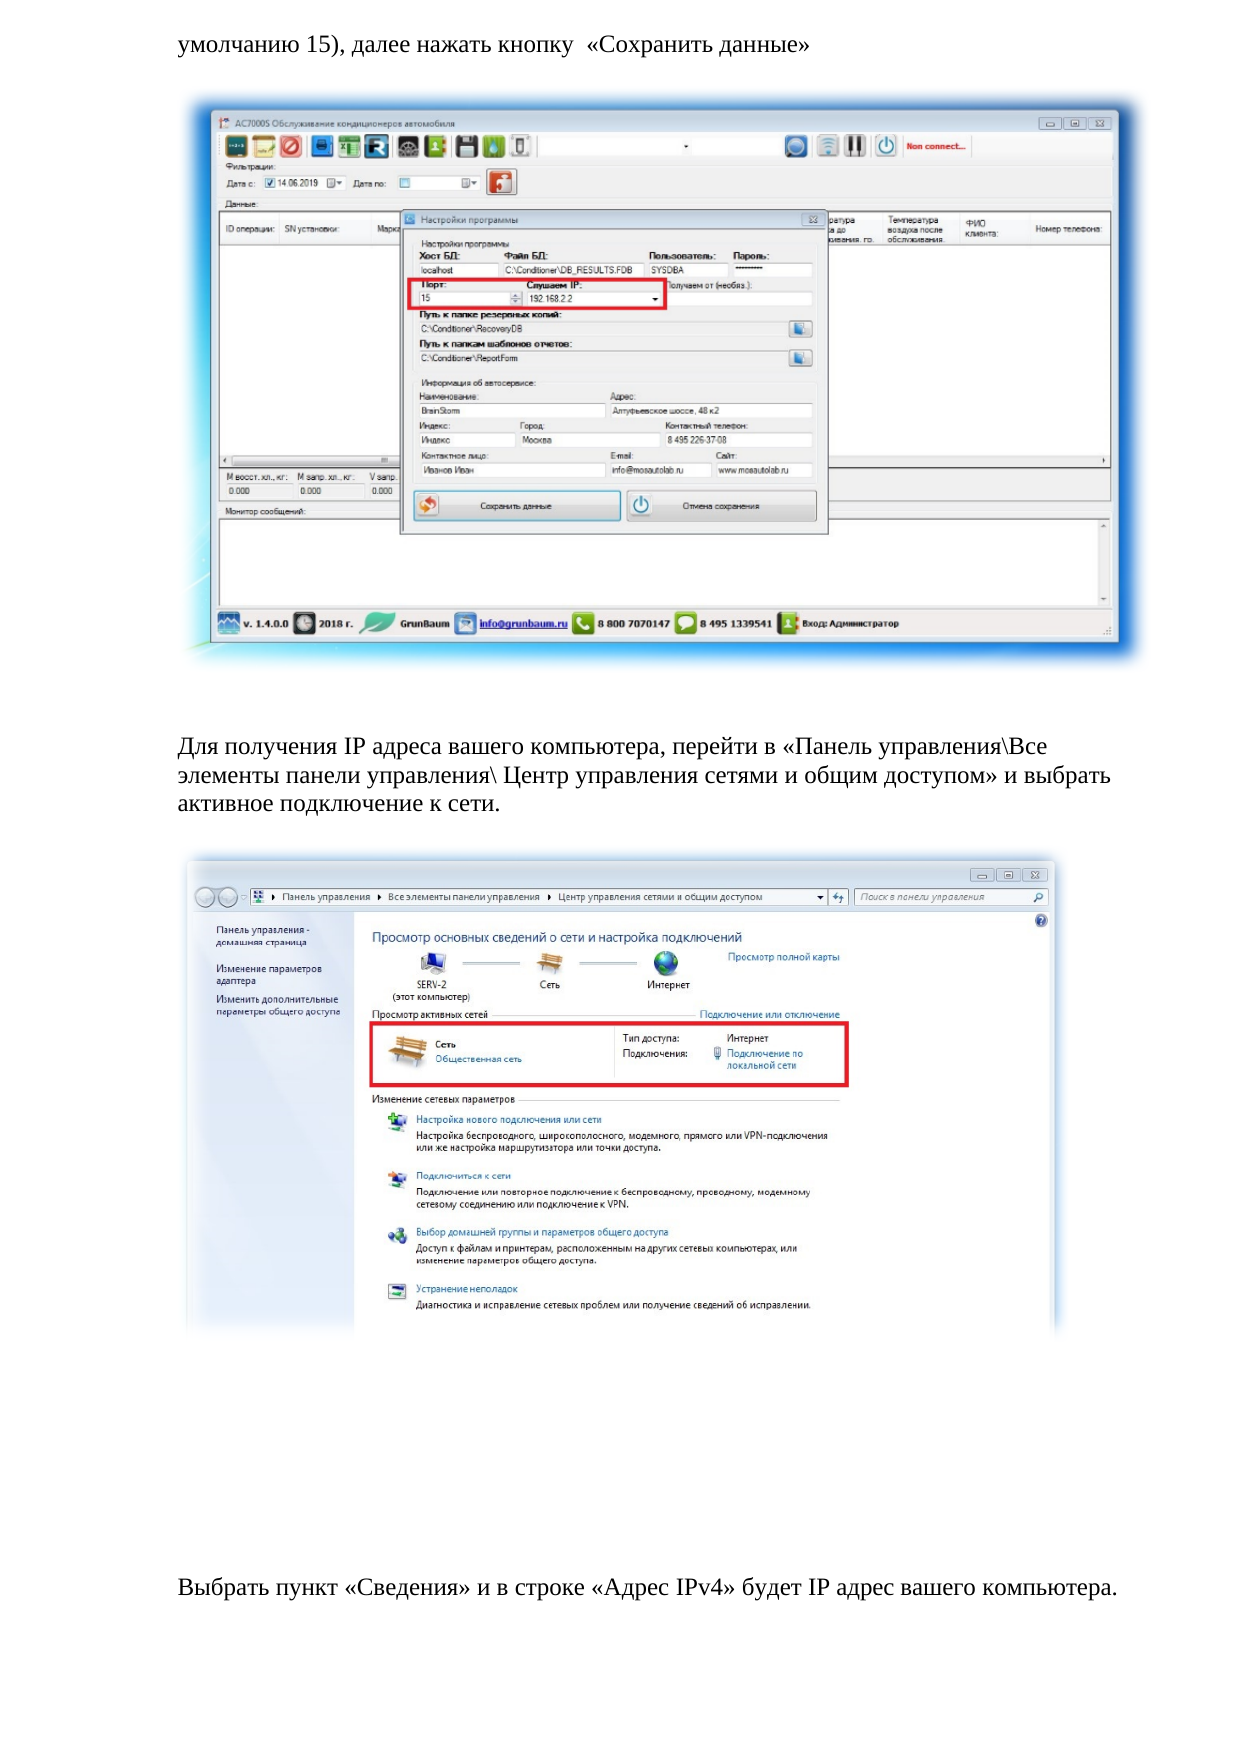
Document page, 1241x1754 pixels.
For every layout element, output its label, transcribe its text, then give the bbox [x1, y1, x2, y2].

text Выбрать пункт «Сведения» и в строке «Адрес IPv4» будет IP адрес вашего компьютера. [177, 1572, 1152, 1601]
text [177, 29, 1152, 674]
picture [207, 875, 1040, 1314]
text Для получения IP адреса вашего компьютера, перейти в «Панель управления\Все элементы панели управления\ Центр управления сетями и общим доступом» и выбрать активное подключение к сети. [177, 731, 1152, 817]
picture [203, 112, 1124, 647]
